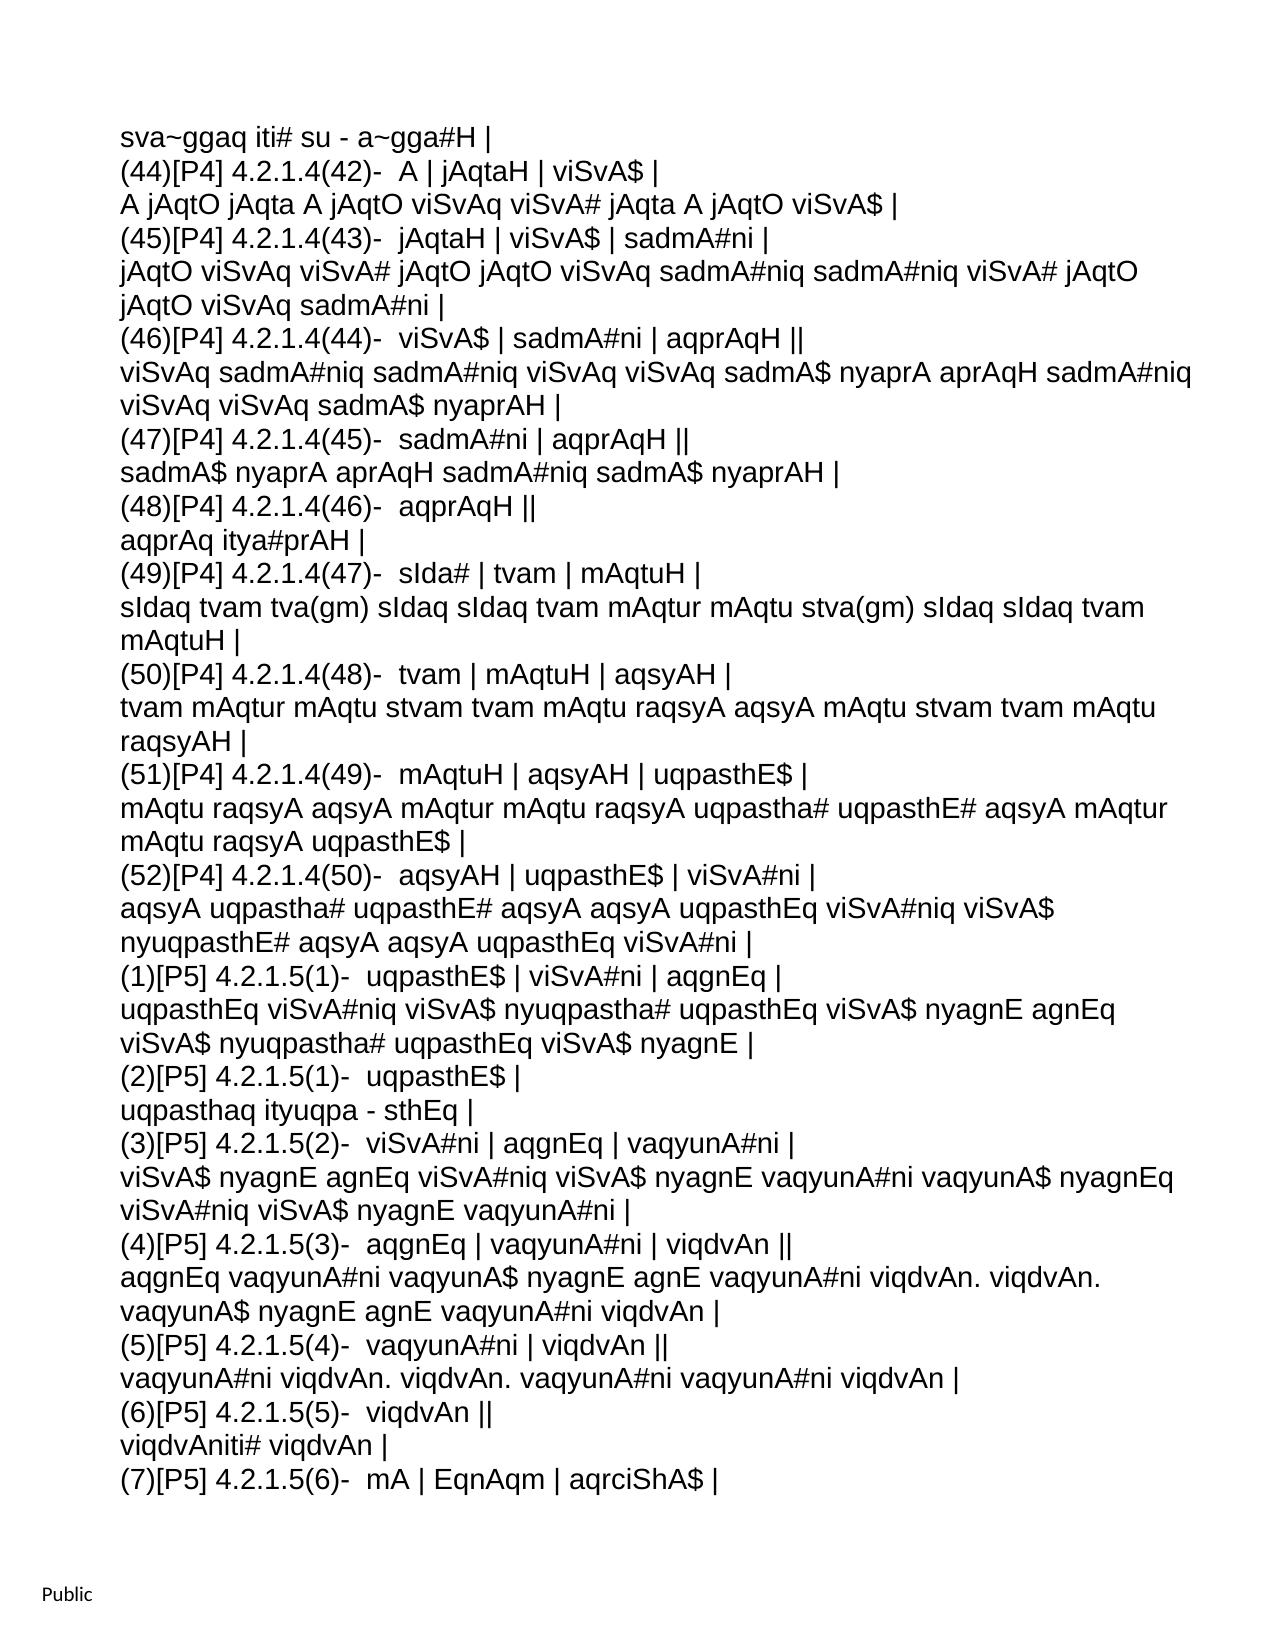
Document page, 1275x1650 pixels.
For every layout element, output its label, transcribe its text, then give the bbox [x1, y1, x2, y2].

text (2)[P5] 4.2.1.5(1)- uqpasthE$ | [120, 1059, 1200, 1093]
text (50)[P4] 4.2.1.4(48)- tvam | mAqtuH | aqsyAH | [120, 657, 1200, 690]
text (3)[P5] 4.2.1.5(2)- viSvA#ni | aqgnEq | vaqyunA#ni | [120, 1126, 1200, 1160]
text tvam mAqtur mAqtu stvam tvam mAqtu raqsyA aqsyA mAqtu stvam tvam mAqtu raqsyAH | [120, 690, 1200, 757]
text (46)[P4] 4.2.1.4(44)- viSvA$ | sadmA#ni | aqprAqH || [120, 321, 1200, 355]
text (45)[P4] 4.2.1.4(43)- jAqtaH | viSvA$ | sadmA#ni | [120, 221, 1200, 254]
text (7)[P5] 4.2.1.5(6)- mA | EqnAqm | aqrciShA$ | [120, 1462, 1200, 1495]
text viqdvAniti# viqdvAn | [120, 1428, 1200, 1462]
text (51)[P4] 4.2.1.4(49)- mAqtuH | aqsyAH | uqpasthE$ | [120, 757, 1200, 791]
text (4)[P5] 4.2.1.5(3)- aqgnEq | vaqyunA#ni | viqdvAn || [120, 1227, 1200, 1260]
text vaqyunA#ni viqdvAn. viqdvAn. vaqyunA#ni vaqyunA#ni viqdvAn | [120, 1361, 1200, 1394]
text (52)[P4] 4.2.1.4(50)- aqsyAH | uqpasthE$ | viSvA#ni | [120, 858, 1200, 891]
text aqsyA uqpastha# uqpasthE# aqsyA aqsyA uqpasthEq viSvA#niq viSvA$ nyuqpasthE# aqsyA aqsyA uqpasthEq viSvA#ni | [120, 891, 1200, 958]
text aqprAq itya#prAH | [120, 522, 1200, 556]
text uqpasthEq viSvA#niq viSvA$ nyuqpastha# uqpasthEq viSvA$ nyagnE agnEq viSvA$ nyuqpastha# uqpasthEq viSvA$ nyagnE | [120, 992, 1200, 1059]
text sIdaq tvam tva(gm) sIdaq sIdaq tvam mAqtur mAqtu stva(gm) sIdaq sIdaq tvam mAqtuH | [120, 589, 1200, 657]
text jAqtO viSvAq viSvA# jAqtO jAqtO viSvAq sadmA#niq sadmA#niq viSvA# jAqtO jAqtO viSvAq sadmA#ni | [120, 254, 1200, 321]
text A jAqtO jAqta A jAqtO viSvAq viSvA# jAqta A jAqtO viSvA$ | [120, 187, 1200, 221]
text (1)[P5] 4.2.1.5(1)- uqpasthE$ | viSvA#ni | aqgnEq | [120, 958, 1200, 992]
text (48)[P4] 4.2.1.4(46)- aqprAqH || [120, 489, 1200, 522]
text (6)[P5] 4.2.1.5(5)- viqdvAn || [120, 1394, 1200, 1428]
text (5)[P5] 4.2.1.5(4)- vaqyunA#ni | viqdvAn || [120, 1327, 1200, 1361]
text viSvAq sadmA#niq sadmA#niq viSvAq viSvAq sadmA$ nyaprA aprAqH sadmA#niq viSvAq viSvAq sadmA$ nyaprAH | [120, 355, 1200, 422]
text (49)[P4] 4.2.1.4(47)- sIda# | tvam | mAqtuH | [120, 556, 1200, 589]
text (44)[P4] 4.2.1.4(42)- A | jAqtaH | viSvA$ | [120, 153, 1200, 187]
text sva~ggaq iti# su - a~gga#H | [120, 120, 1200, 153]
text viSvA$ nyagnE agnEq viSvA#niq viSvA$ nyagnE vaqyunA#ni vaqyunA$ nyagnEq viSvA#niq viSvA$ nyagnE vaqyunA#ni | [120, 1160, 1200, 1227]
text mAqtu raqsyA aqsyA mAqtur mAqtu raqsyA uqpastha# uqpasthE# aqsyA mAqtur mAqtu raqsyA uqpasthE$ | [120, 791, 1200, 858]
text aqgnEq vaqyunA#ni vaqyunA$ nyagnE agnE vaqyunA#ni viqdvAn. viqdvAn. vaqyunA$ nyagnE agnE vaqyunA#ni viqdvAn | [120, 1260, 1200, 1327]
text sadmA$ nyaprA aprAqH sadmA#niq sadmA$ nyaprAH | [120, 455, 1200, 489]
text uqpasthaq ityuqpa - sthEq | [120, 1093, 1200, 1126]
text (47)[P4] 4.2.1.4(45)- sadmA#ni | aqprAqH || [120, 422, 1200, 455]
